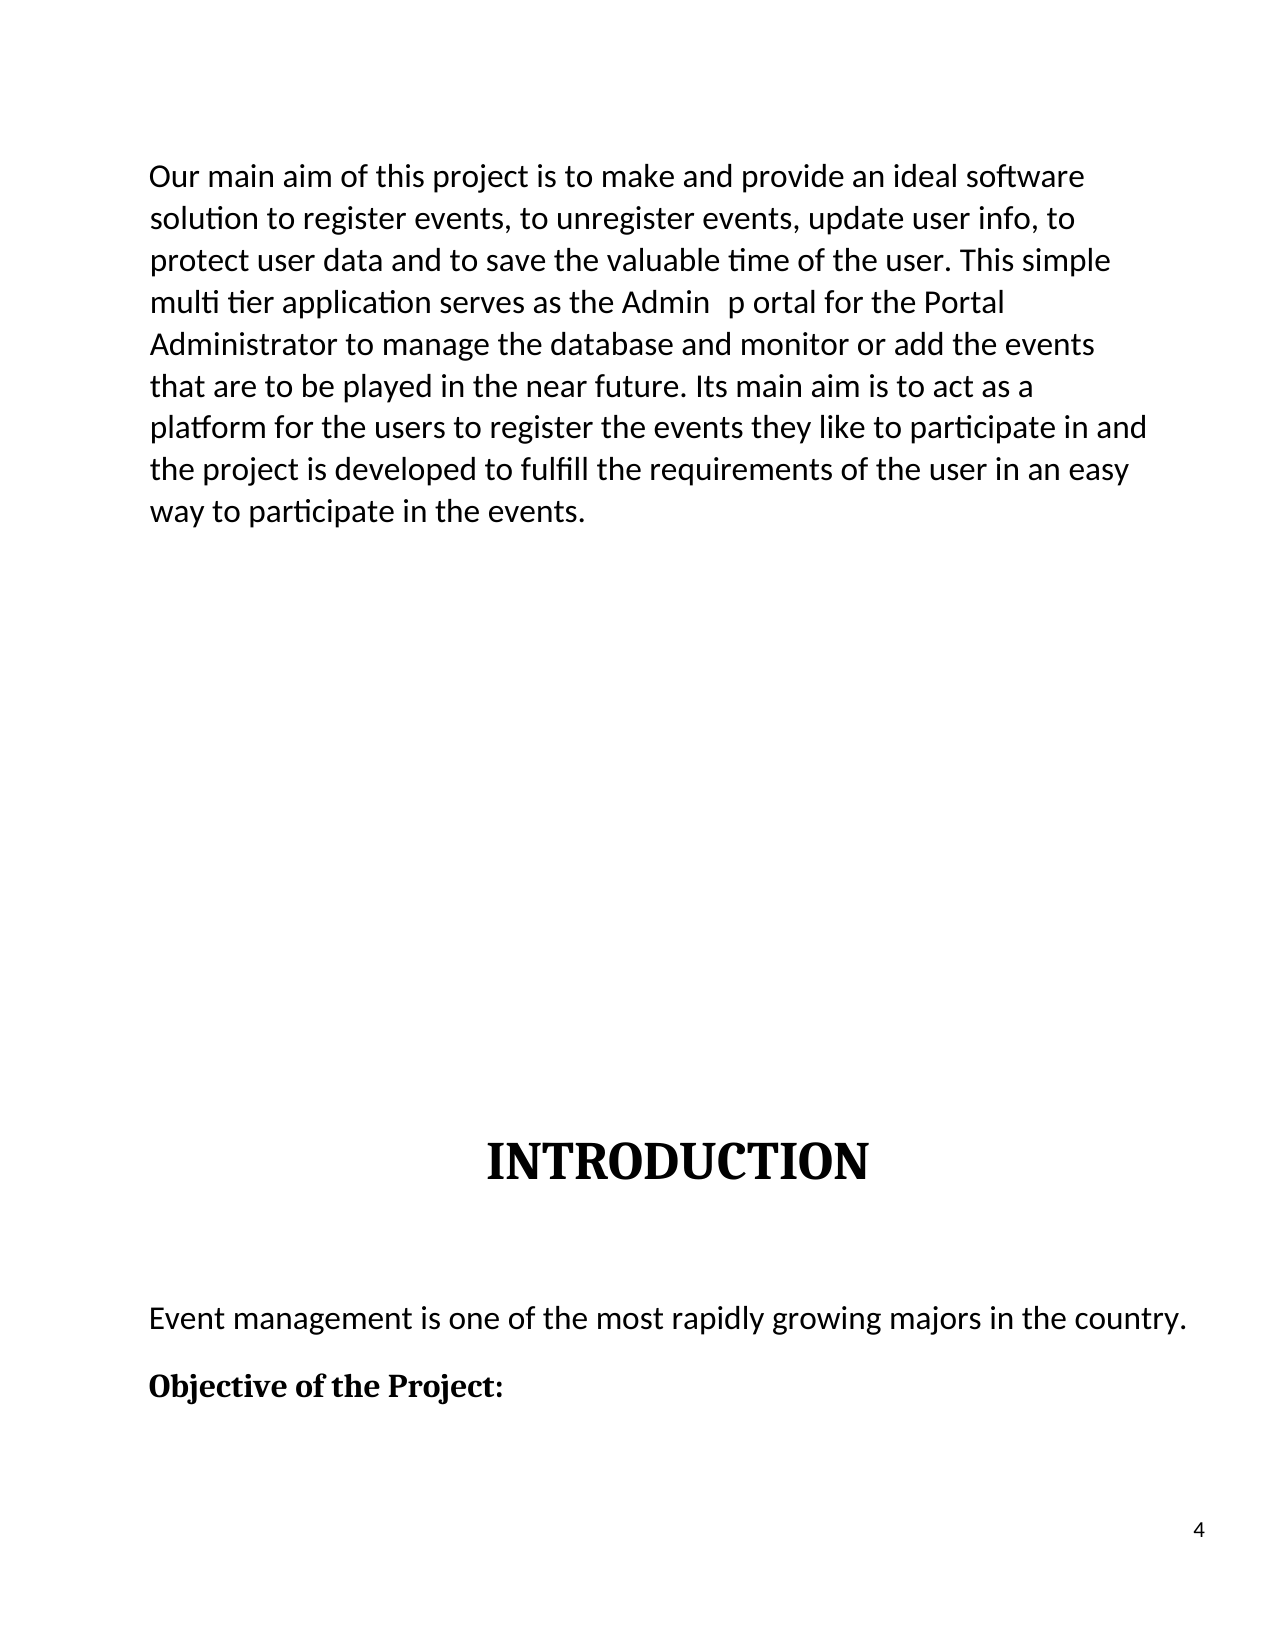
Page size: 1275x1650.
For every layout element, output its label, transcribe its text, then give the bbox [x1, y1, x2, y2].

text Objective of the Project: [148, 1368, 1206, 1406]
text Our main aim of this project is to make and provide an ideal software solution to register events, to unregister events, update user info, to protect user data and to save the valuable time of the user. This simple multi tier application serves as the Admin ​ p​ ortal for the Portal Administrator to manage the database and monitor or add the events that are to be played in the near future. Its main aim is to act as a platform for the users to register the events they like to participate in and the project is developed to fulfill the requirements of the user in an easy way to participate in the events. [148, 155, 1149, 531]
subtitle INTRODUCTION [150, 1131, 1206, 1193]
text Event management is one of the most rapidly growing majors in the country. [148, 1297, 1189, 1337]
